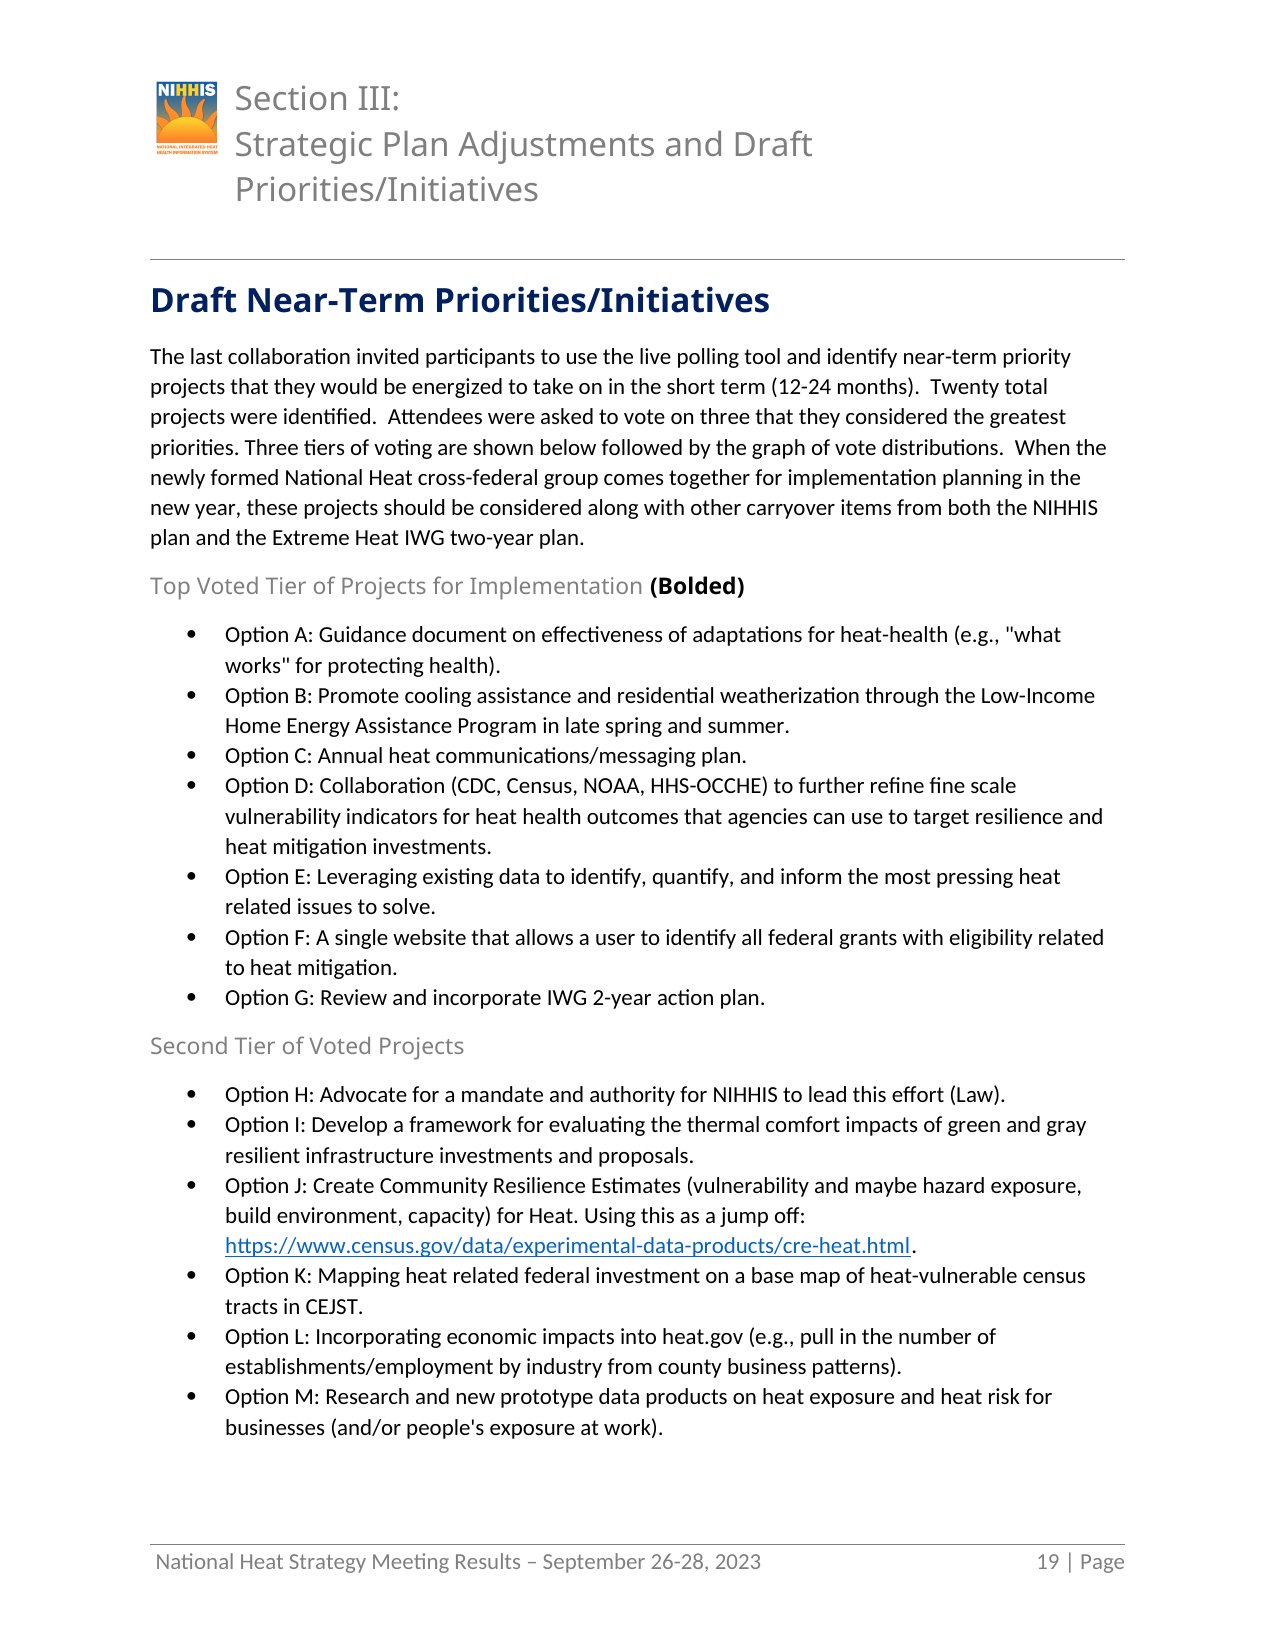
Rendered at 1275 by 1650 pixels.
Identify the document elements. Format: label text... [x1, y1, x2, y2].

list Option E: Leveraging existing data to identify, quantify, and inform the most pressing heat related issues to solve. [187, 862, 1125, 921]
list Option K: Mapping heat related federal investment on a base map of heat-vulnerable census tracts in CEJST. [187, 1262, 1125, 1320]
list Option M: Research and new prototype data products on heat exposure and heat risk for businesses (and/or people's exposure at work). [187, 1382, 1125, 1441]
list Option H: Advocate for a mandate and authority for NIHHIS to lead this effort (Law). [187, 1080, 1125, 1108]
subtitle Second Tier of Voted Projects [150, 1030, 1125, 1061]
list Option C: Annual heat communications/messaging plan. [187, 741, 1125, 769]
subtitle Draft Near-Term Priorities/Initiatives [150, 276, 1125, 322]
list Option B: Promote cooling assistance and residential weatherization through the Low-Income Home Energy Assistance Program in late spring and summer. [187, 681, 1125, 739]
list Option L: Incorporating economic impacts into heat.gov (e.g., pull in the number of establishments/employment by industry from county business patterns). [187, 1322, 1125, 1380]
list Option G: Review and incorporate IWG 2-year action plan. [187, 983, 1125, 1011]
picture [150, 81, 223, 155]
list Option D: Collaboration (CDC, Census, NOAA, HHS-OCCHE) to further refine fine scale vulnerability indicators for heat health outcomes that agencies can use to target resilience and heat mitigation investments. [187, 772, 1125, 860]
subtitle Top Voted Tier of Projects for Implementation (Bolded) [150, 570, 1125, 601]
list Option J: Create Community Resilience Estimates (vulnerability and maybe hazard exposure, build environment, capacity) for Heat. Using this as a jump off: https://www.census.gov/data/experimental-data-products/cre-heat.html. [187, 1171, 1125, 1259]
text The last collaboration invited participants to use the live polling tool and identify near-term priority projects that they would be energized to take on in the short term (12-24 months). Twenty total projects were identified. Attendees were asked to vote on three that they considered the greatest priorities. Three tiers of voting are shown below followed by the graph of vote distributions. When the newly formed National Heat cross-federal group comes together for implementation planning in the new year, these projects should be considered along with other carryover items from both the NIHHIS plan and the Extreme Heat IWG two-year plan. [150, 342, 1125, 551]
list Option I: Develop a framework for evaluating the thermal comfort impacts of green and gray resilient infrastructure investments and proposals. [187, 1111, 1125, 1169]
list Option A: Guidance document on effectiveness of adaptations for heat-health (e.g., "what works" for protecting health). [187, 621, 1125, 679]
list Option F: A single website that allows a user to identify all federal grants with eligibility related to heat mitigation. [187, 923, 1125, 981]
